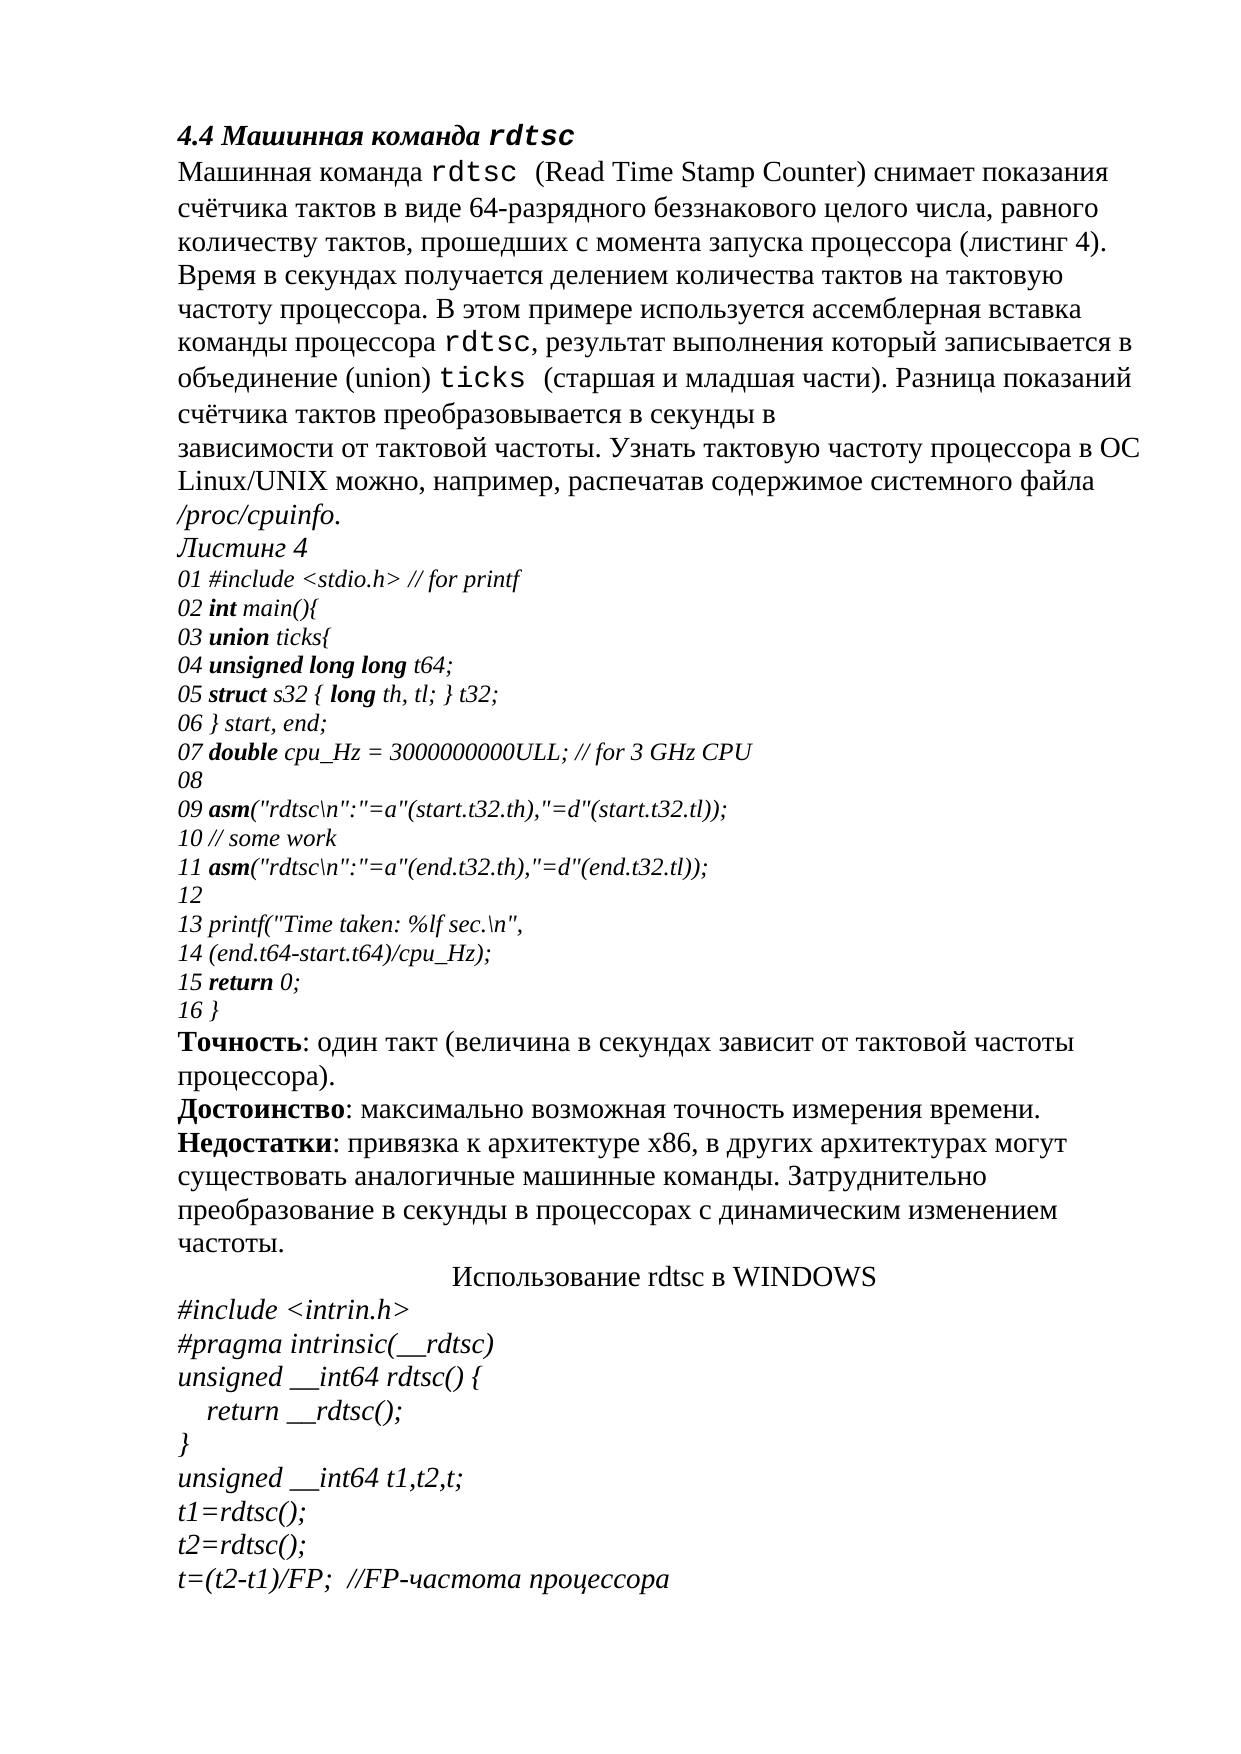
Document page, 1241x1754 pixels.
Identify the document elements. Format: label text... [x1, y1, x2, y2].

text 09 asm("rdtsc\n":"=a"(start.t32.th),"=d"(start.t32.tl)); [177, 794, 1152, 823]
text 12 [177, 880, 1152, 909]
text 14 (end.t64-start.t64)/cpu_Hz); [177, 938, 1152, 967]
text 08 [177, 765, 1152, 794]
text 05 struct s32 { long th, tl; } t32; [177, 679, 1152, 708]
text t=(t2-t1)/FP; //FP-частота процессора [177, 1561, 1152, 1594]
text 01 #include <stdio.h> // for printf [177, 564, 1152, 593]
text 07 double cpu_Hz = 3000000000ULL; // for 3 GHz CPU [177, 737, 1152, 765]
text Недостатки: привязка к архитектуре x86, в других архитектурах могут существовать аналогичные машинные команды. Затруднительно преобразование в секунды в процессорах с динамическим изменением частоты. [177, 1125, 1152, 1259]
text 10 // some work [177, 823, 1152, 852]
text зависимости от тактовой частоты. Узнать тактовую частоту процессора в ОС Linux/UNIX можно, например, распечатав содержимое системного файла /proc/cpuinfo. [177, 430, 1152, 531]
text Машинная команда rdtsc (Read Time Stamp Counter) снимает показания счётчика тактов в виде 64-разрядного беззнакового целого числа, равного количеству тактов, прошедших с момента запуска процессора (листинг 4). Время в секундах получается делением количества тактов на тактовую частоту процессора. В этом примере используется ассемблерная вставка команды процессора rdtsc, результат выполнения который записывается в объединение (union) ticks (старшая и младшая части). Разница показаний счётчика тактов преобразовывается в секунды в [177, 154, 1152, 430]
text unsigned __int64 rdtsc() { [177, 1359, 1152, 1393]
text Достоинство: максимально возможная точность измерения времени. [177, 1091, 1152, 1125]
text unsigned __int64 t1,t2,t; [177, 1460, 1152, 1494]
text t2=rdtsc(); [177, 1527, 1152, 1561]
text 04 unsigned long long t64; [177, 650, 1152, 679]
text 06 } start, end; [177, 708, 1152, 737]
text 4.4 Машинная команда rdtsc [177, 118, 1152, 154]
text 02 int main(){ [177, 593, 1152, 622]
text } [177, 1427, 1152, 1460]
text return __rdtsc(); [177, 1393, 1152, 1427]
text Точность: один такт (величина в секундах зависит от тактовой частоты процессора). [177, 1024, 1152, 1091]
text 15 return 0; [177, 967, 1152, 995]
text Использование rdtsc в WINDOWS [177, 1259, 1152, 1292]
text #pragma intrinsic(__rdtsc) [177, 1326, 1152, 1359]
text 13 printf("Time taken: %lf sec.\n", [177, 909, 1152, 938]
text 16 } [177, 995, 1152, 1024]
text 11 asm("rdtsc\n":"=a"(end.t32.th),"=d"(end.t32.tl)); [177, 852, 1152, 880]
text Листинг 4 [177, 531, 1152, 564]
text 03 union ticks{ [177, 622, 1152, 650]
text #include <intrin.h> [177, 1292, 1152, 1326]
text t1=rdtsc(); [177, 1494, 1152, 1527]
